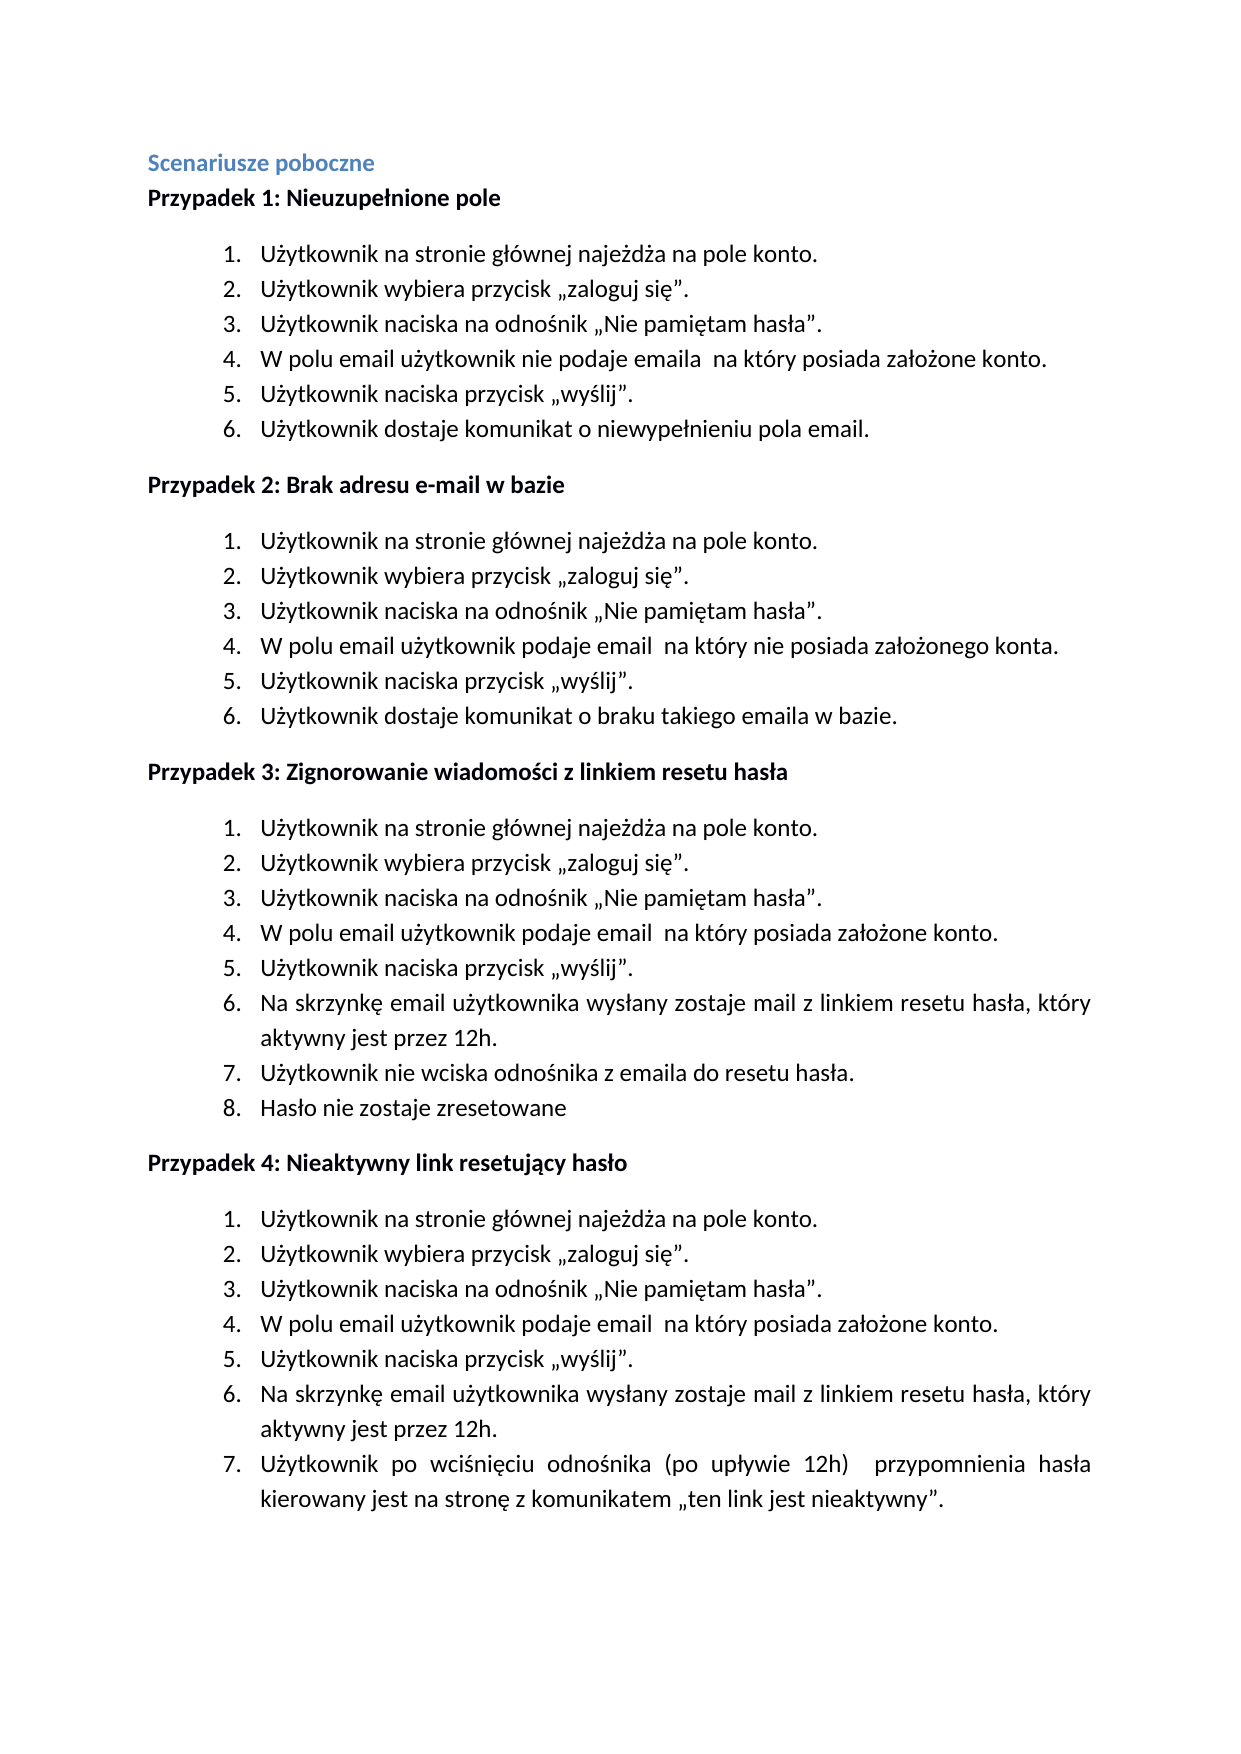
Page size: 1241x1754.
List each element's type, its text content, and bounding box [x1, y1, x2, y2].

text Przypadek 2: Brak adresu e-mail w bazie [148, 469, 1093, 500]
list Na skrzynkę email użytkownika wysłany zostaje mail z linkiem resetu hasła, który aktywny jest przez 12h. [223, 1378, 1093, 1444]
list Użytkownik na stronie głównej najeżdża na pole konto. [223, 812, 1093, 842]
list Użytkownik dostaje komunikat o niewypełnieniu pola email. [223, 413, 1093, 444]
list Użytkownik naciska przycisk „wyślij”. [223, 665, 1093, 696]
text Przypadek 4: Nieaktywny link resetujący hasło [148, 1148, 1093, 1178]
subtitle Scenariusze poboczne [148, 148, 1093, 178]
list Użytkownik dostaje komunikat o braku takiego emaila w bazie. [223, 700, 1093, 731]
list Na skrzynkę email użytkownika wysłany zostaje mail z linkiem resetu hasła, który aktywny jest przez 12h. [223, 987, 1093, 1052]
list Użytkownik naciska na odnośnik „Nie pamiętam hasła”. [223, 1273, 1093, 1304]
list Użytkownik na stronie głównej najeżdża na pole konto. [223, 238, 1093, 269]
list Użytkownik naciska przycisk „wyślij”. [223, 378, 1093, 409]
list Użytkownik naciska przycisk „wyślij”. [223, 952, 1093, 982]
list Użytkownik wybiera przycisk „zaloguj się”. [223, 1238, 1093, 1269]
list W polu email użytkownik podaje email na który nie posiada założonego konta. [223, 630, 1093, 661]
text Przypadek 1: Nieuzupełnione pole [148, 183, 1093, 213]
list Użytkownik nie wciska odnośnika z emaila do resetu hasła. [223, 1057, 1093, 1087]
list Użytkownik wybiera przycisk „zaloguj się”. [223, 560, 1093, 591]
list Użytkownik naciska na odnośnik „Nie pamiętam hasła”. [223, 308, 1093, 339]
text Przypadek 3: Zignorowanie wiadomości z linkiem resetu hasła [148, 756, 1093, 786]
list Użytkownik naciska na odnośnik „Nie pamiętam hasła”. [223, 882, 1093, 912]
list W polu email użytkownik nie podaje emaila na który posiada założone konto. [223, 343, 1093, 374]
list W polu email użytkownik podaje email na który posiada założone konto. [223, 1308, 1093, 1339]
list Użytkownik wybiera przycisk „zaloguj się”. [223, 273, 1093, 304]
list Użytkownik wybiera przycisk „zaloguj się”. [223, 847, 1093, 877]
list Użytkownik naciska przycisk „wyślij”. [223, 1343, 1093, 1374]
list Użytkownik na stronie głównej najeżdża na pole konto. [223, 1203, 1093, 1234]
list Użytkownik na stronie głównej najeżdża na pole konto. [223, 525, 1093, 556]
list Użytkownik po wciśnięciu odnośnika (po upływie 12h) przypomnienia hasła kierowany jest na stronę z komunikatem „ten link jest nieaktywny”. [223, 1448, 1093, 1514]
list Użytkownik naciska na odnośnik „Nie pamiętam hasła”. [223, 595, 1093, 626]
list Hasło nie zostaje zresetowane [223, 1092, 1093, 1122]
list W polu email użytkownik podaje email na który posiada założone konto. [223, 917, 1093, 947]
